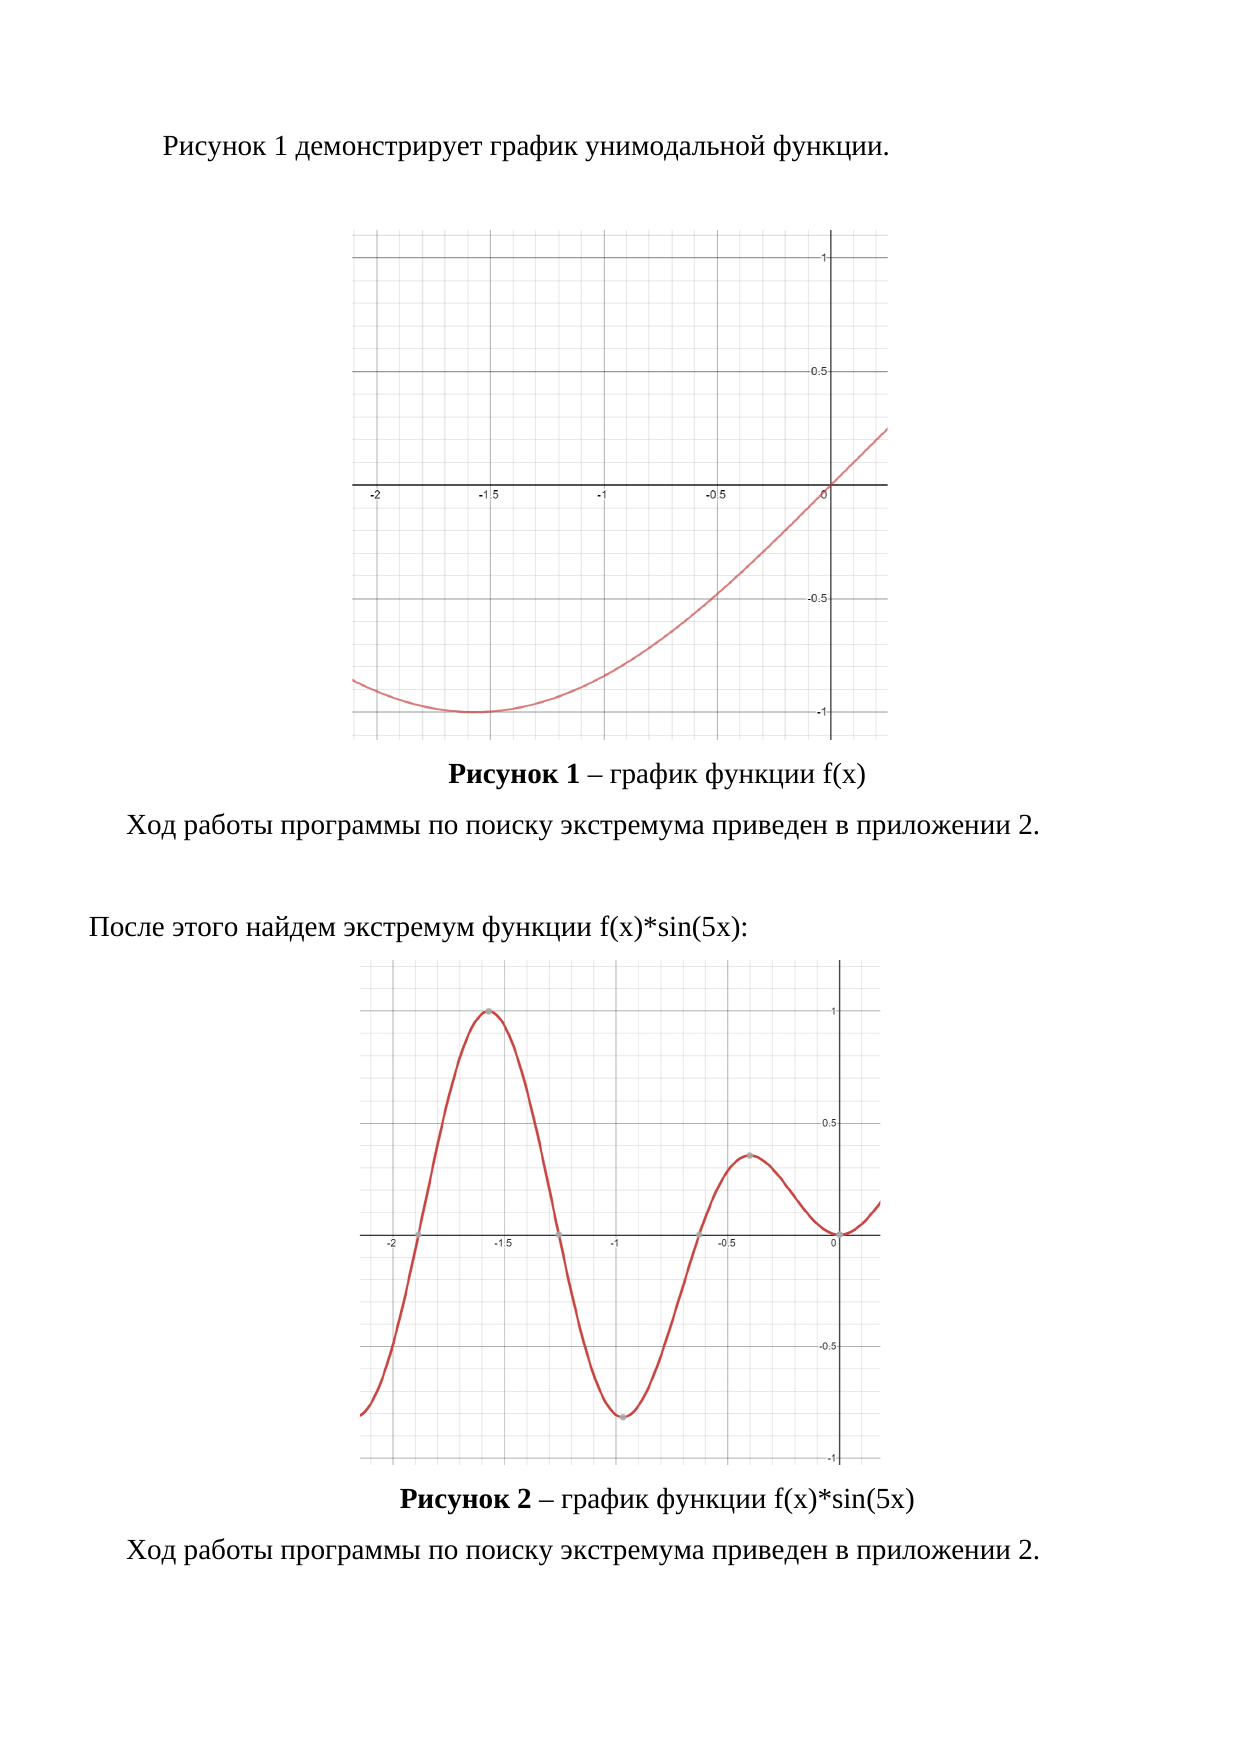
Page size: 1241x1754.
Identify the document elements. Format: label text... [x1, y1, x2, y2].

text Рисунок 1 – график функции f(x) [88, 756, 1152, 790]
picture [359, 960, 881, 1465]
picture [352, 230, 888, 740]
text Ход работы программы по поиску экстремума приведен в приложении 2. [15, 1532, 1152, 1566]
text Ход работы программы по поиску экстремума приведен в приложении 2. [15, 807, 1152, 841]
text После этого найдем экстремум функции f(x)*sin(5x): [88, 909, 1152, 943]
text Рисунок 1 демонстрирует график унимодальной функции. [88, 128, 1152, 162]
text Рисунок 2 – график функции f(x)*sin(5x) [88, 1481, 1152, 1515]
